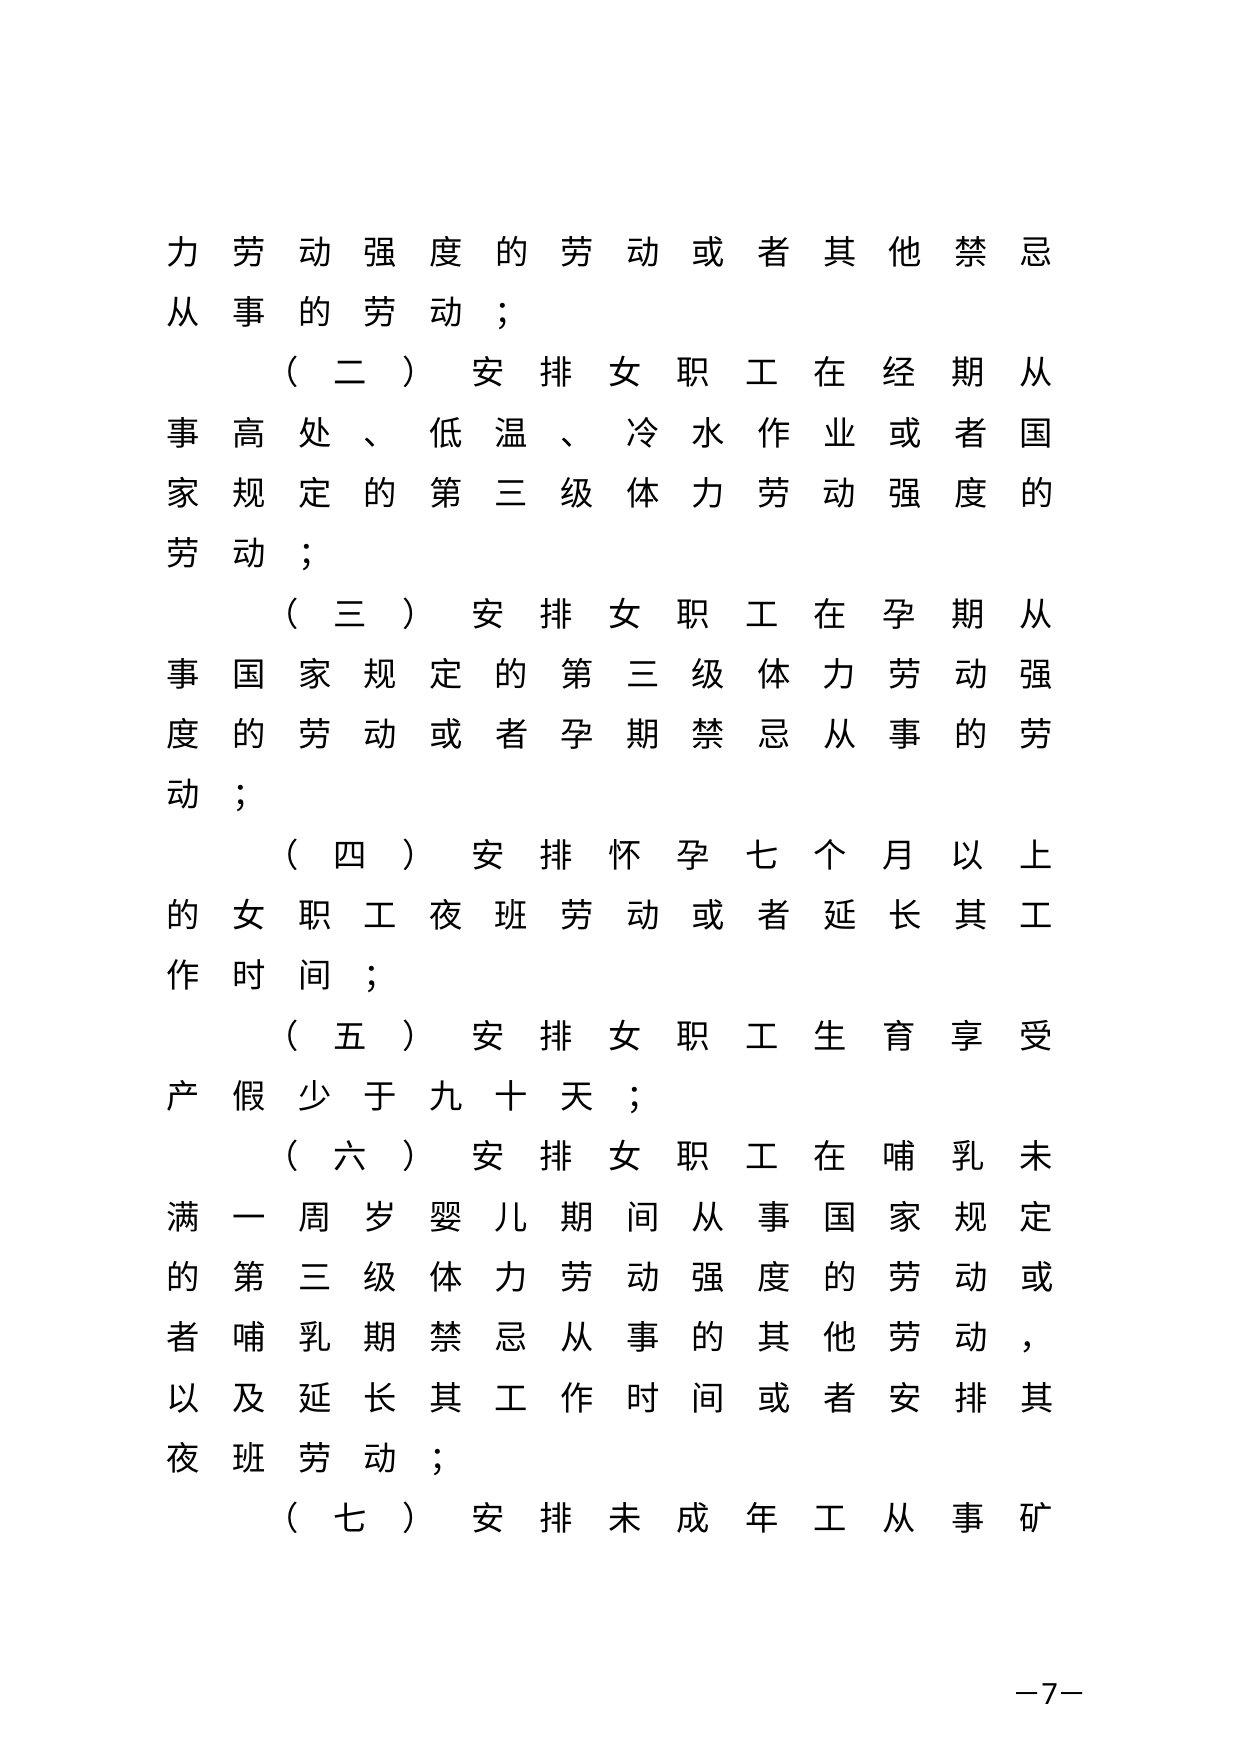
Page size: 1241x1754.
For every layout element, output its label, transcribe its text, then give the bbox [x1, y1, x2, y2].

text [167, 1486, 1085, 1546]
text （五）安排女职工生育享受产假少于九十天； [167, 1003, 1085, 1124]
text （二）安排女职工在经期从事高处、低温、冷水作业或者国家规定的第三级体力劳动强度的劳动； [167, 340, 1085, 581]
text （四）安排怀孕七个月以上的女职工夜班劳动或者延长其工作时间； [167, 822, 1085, 1003]
text （六）安排女职工在哺乳未满一周岁婴儿期间从事国家规定的第三级体力劳动强度的劳动或者哺乳期禁忌从事的其他劳动，以及延长其工作时间或者安排其夜班劳动； [167, 1124, 1085, 1486]
text （三）安排女职工在孕期从事国家规定的第三级体力劳动强度的劳动或者孕期禁忌从事的劳动； [167, 581, 1085, 822]
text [167, 219, 1085, 340]
